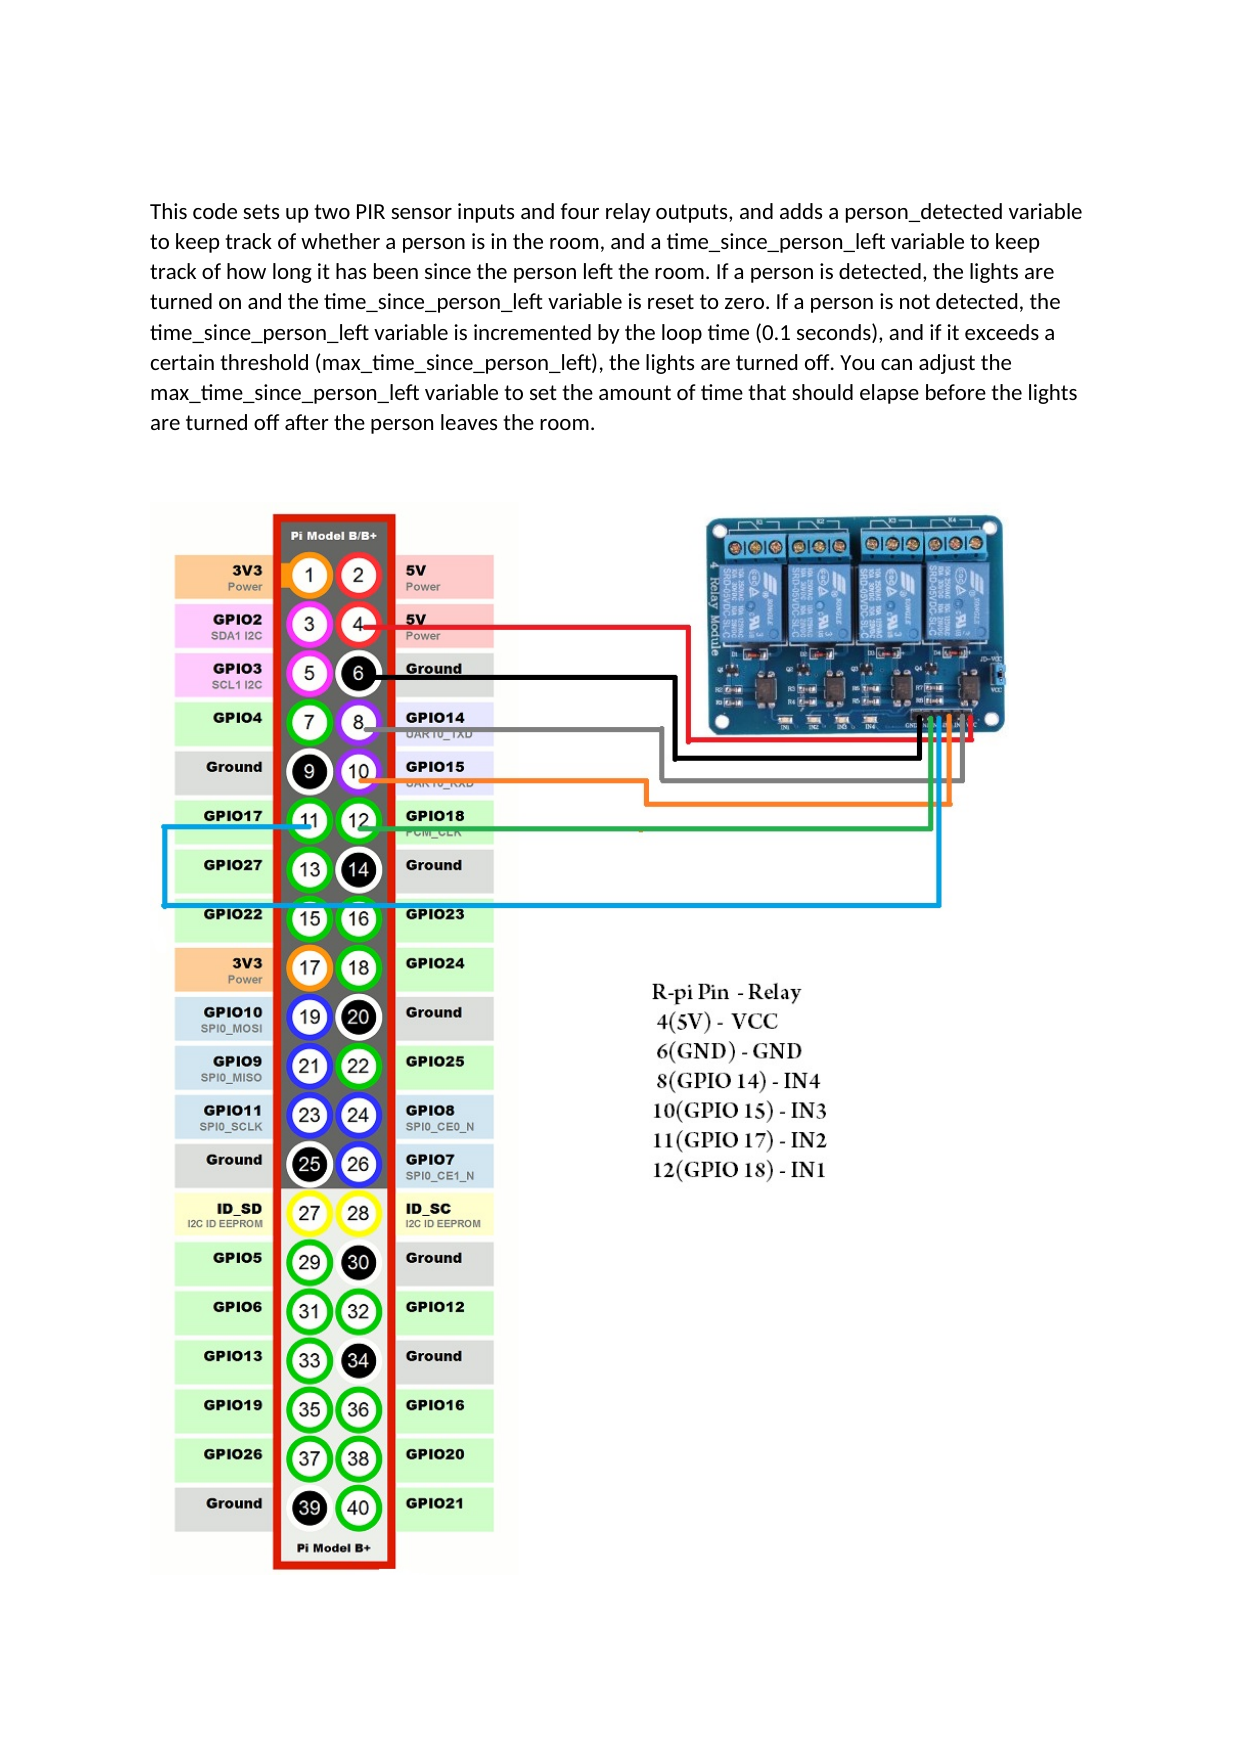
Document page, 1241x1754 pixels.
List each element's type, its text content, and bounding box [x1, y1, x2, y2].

text This code sets up two PIR sensor inputs and four relay outputs, and adds a person_detected variable to keep track of whether a person is in the room, and a time_since_person_left variable to keep track of how long it has been since the person left the room. If a person is detected, the lights are turned on and the time_since_person_left variable is reset to zero. If a person is not detected, the time_since_person_left variable is incremented by the loop time (0.1 seconds), and if it exceeds a certain threshold (max_time_since_person_left), the lights are turned off. You can adjust the max_time_since_person_left variable to set the amount of time that should elapse before the lights are turned off after the person leaves the room. [150, 197, 1090, 436]
picture [150, 502, 1010, 1575]
